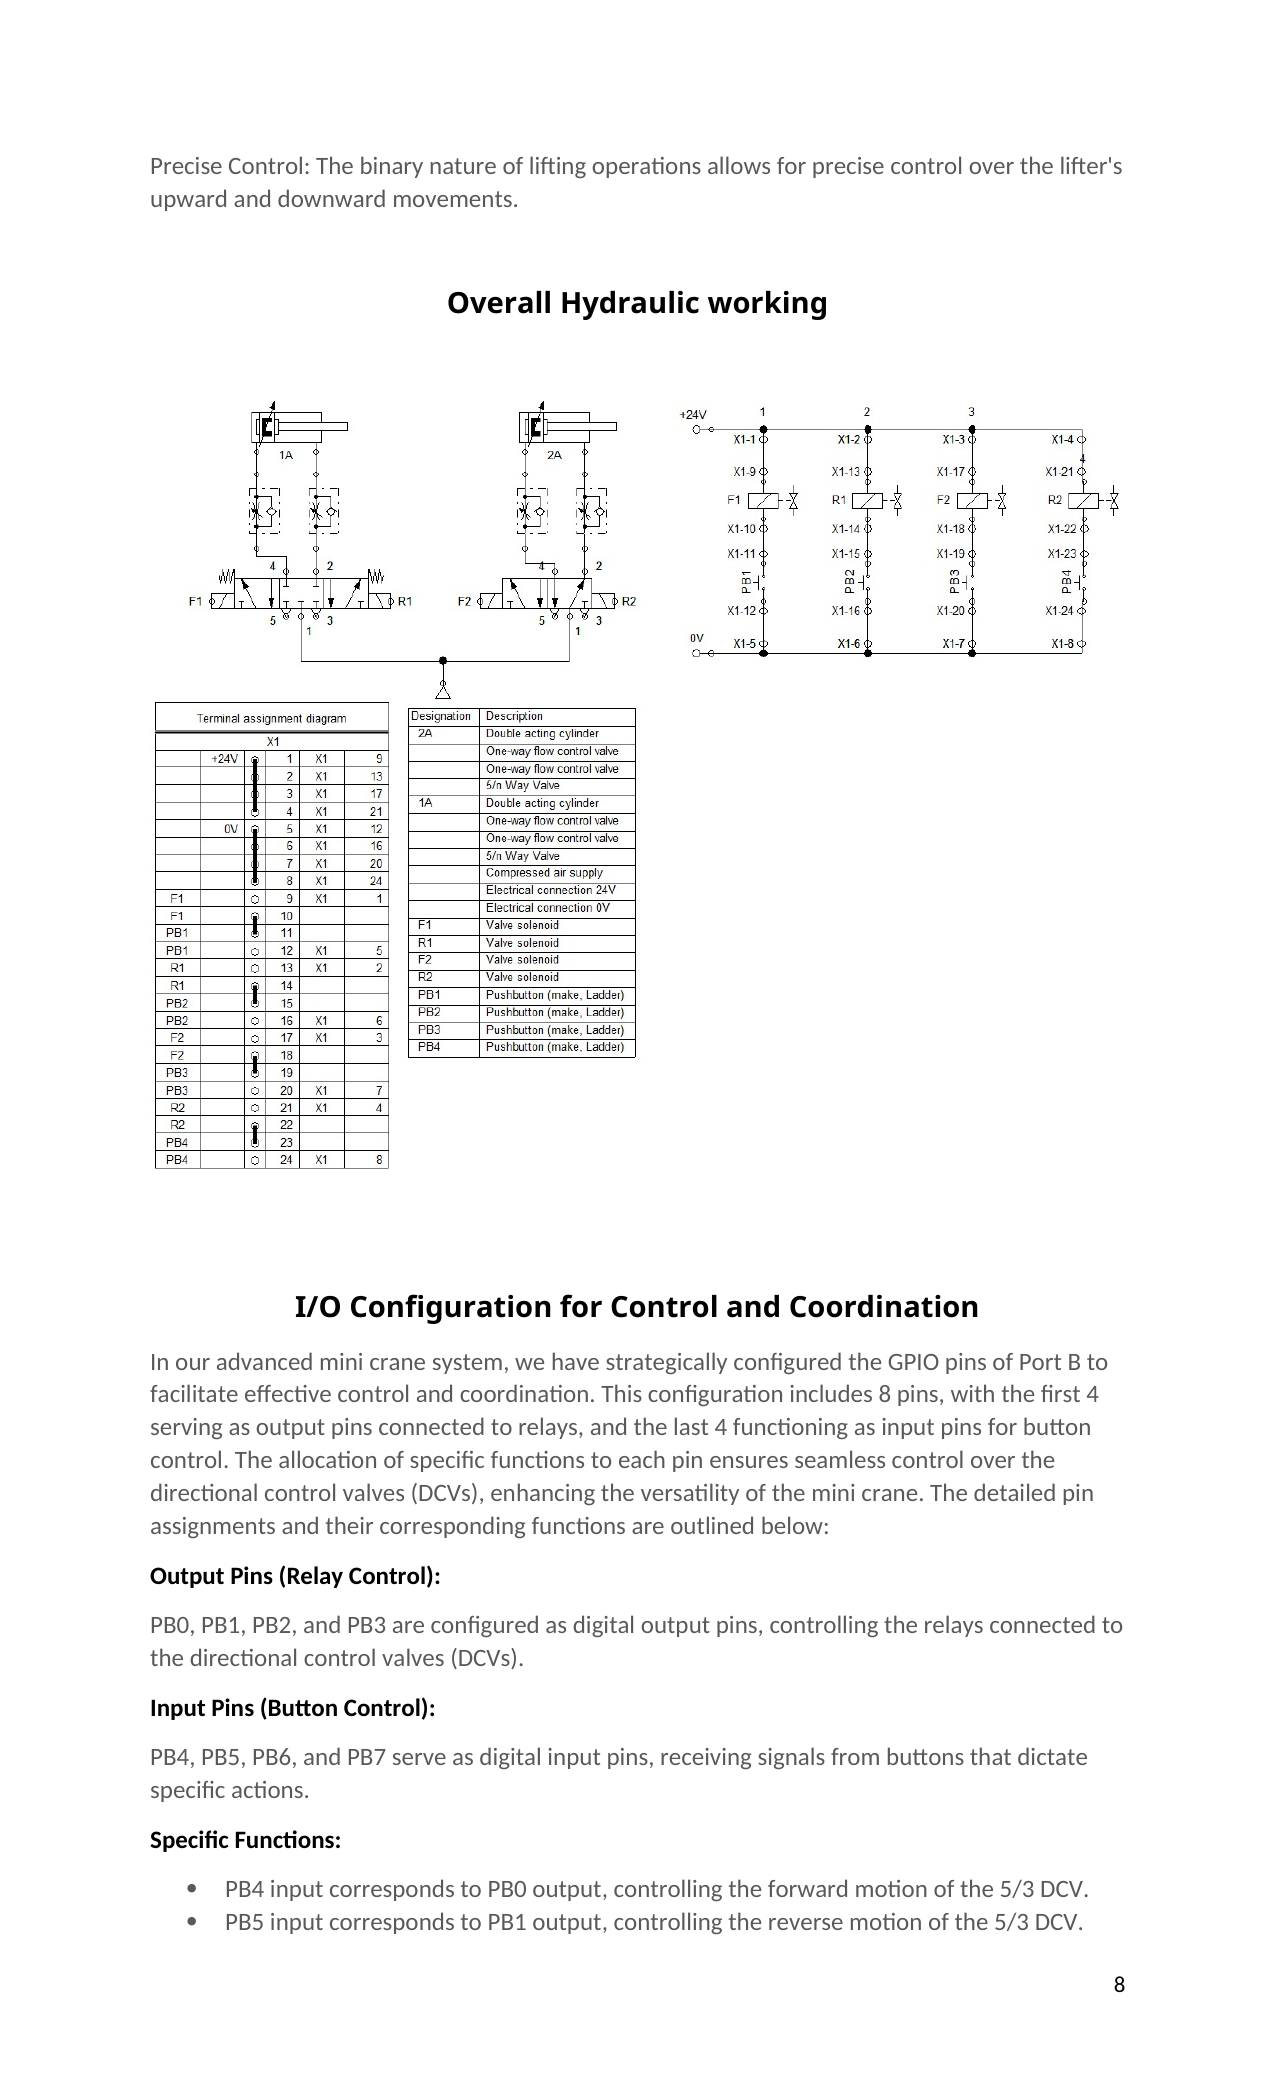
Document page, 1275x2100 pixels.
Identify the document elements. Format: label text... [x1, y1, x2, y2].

text PB4, PB5, PB6, and PB7 serve as digital input pins, receiving signals from buttons that dictate specific actions. [150, 1741, 1125, 1805]
list PB5 input corresponds to PB1 output, controlling the reverse motion of the 5/3 DCV. [187, 1906, 1125, 1937]
text I/O Configuration for Control and Coordination [150, 1286, 1125, 1326]
text Output Pins (Relay Control): [150, 1560, 1125, 1590]
text PB0, PB1, PB2, and PB3 are configured as digital output pins, controlling the relays connected to the directional control valves (DCVs). [150, 1609, 1125, 1673]
text Overall Hydraulic working [150, 282, 1125, 322]
text Input Pins (Button Control): [150, 1692, 1125, 1722]
text Specific Functions: [150, 1824, 1125, 1854]
picture [150, 401, 1125, 1169]
list PB4 input corresponds to PB0 output, controlling the forward motion of the 5/3 DCV. [187, 1873, 1125, 1904]
text In our advanced mini crane system, we have strategically configured the GPIO pins of Port B to facilitate effective control and coordination. This configuration includes 8 pins, with the first 4 serving as output pins connected to relays, and the last 4 functioning as input pins for button control. The allocation of specific functions to each pin ensures seamless control over the directional control valves (DCVs), enhancing the versatility of the mini crane. The detailed pin assignments and their corresponding functions are outlined below: [150, 1346, 1125, 1541]
text Precise Control: The binary nature of lifting operations allows for precise control over the lifter's upward and downward movements. [150, 150, 1125, 213]
